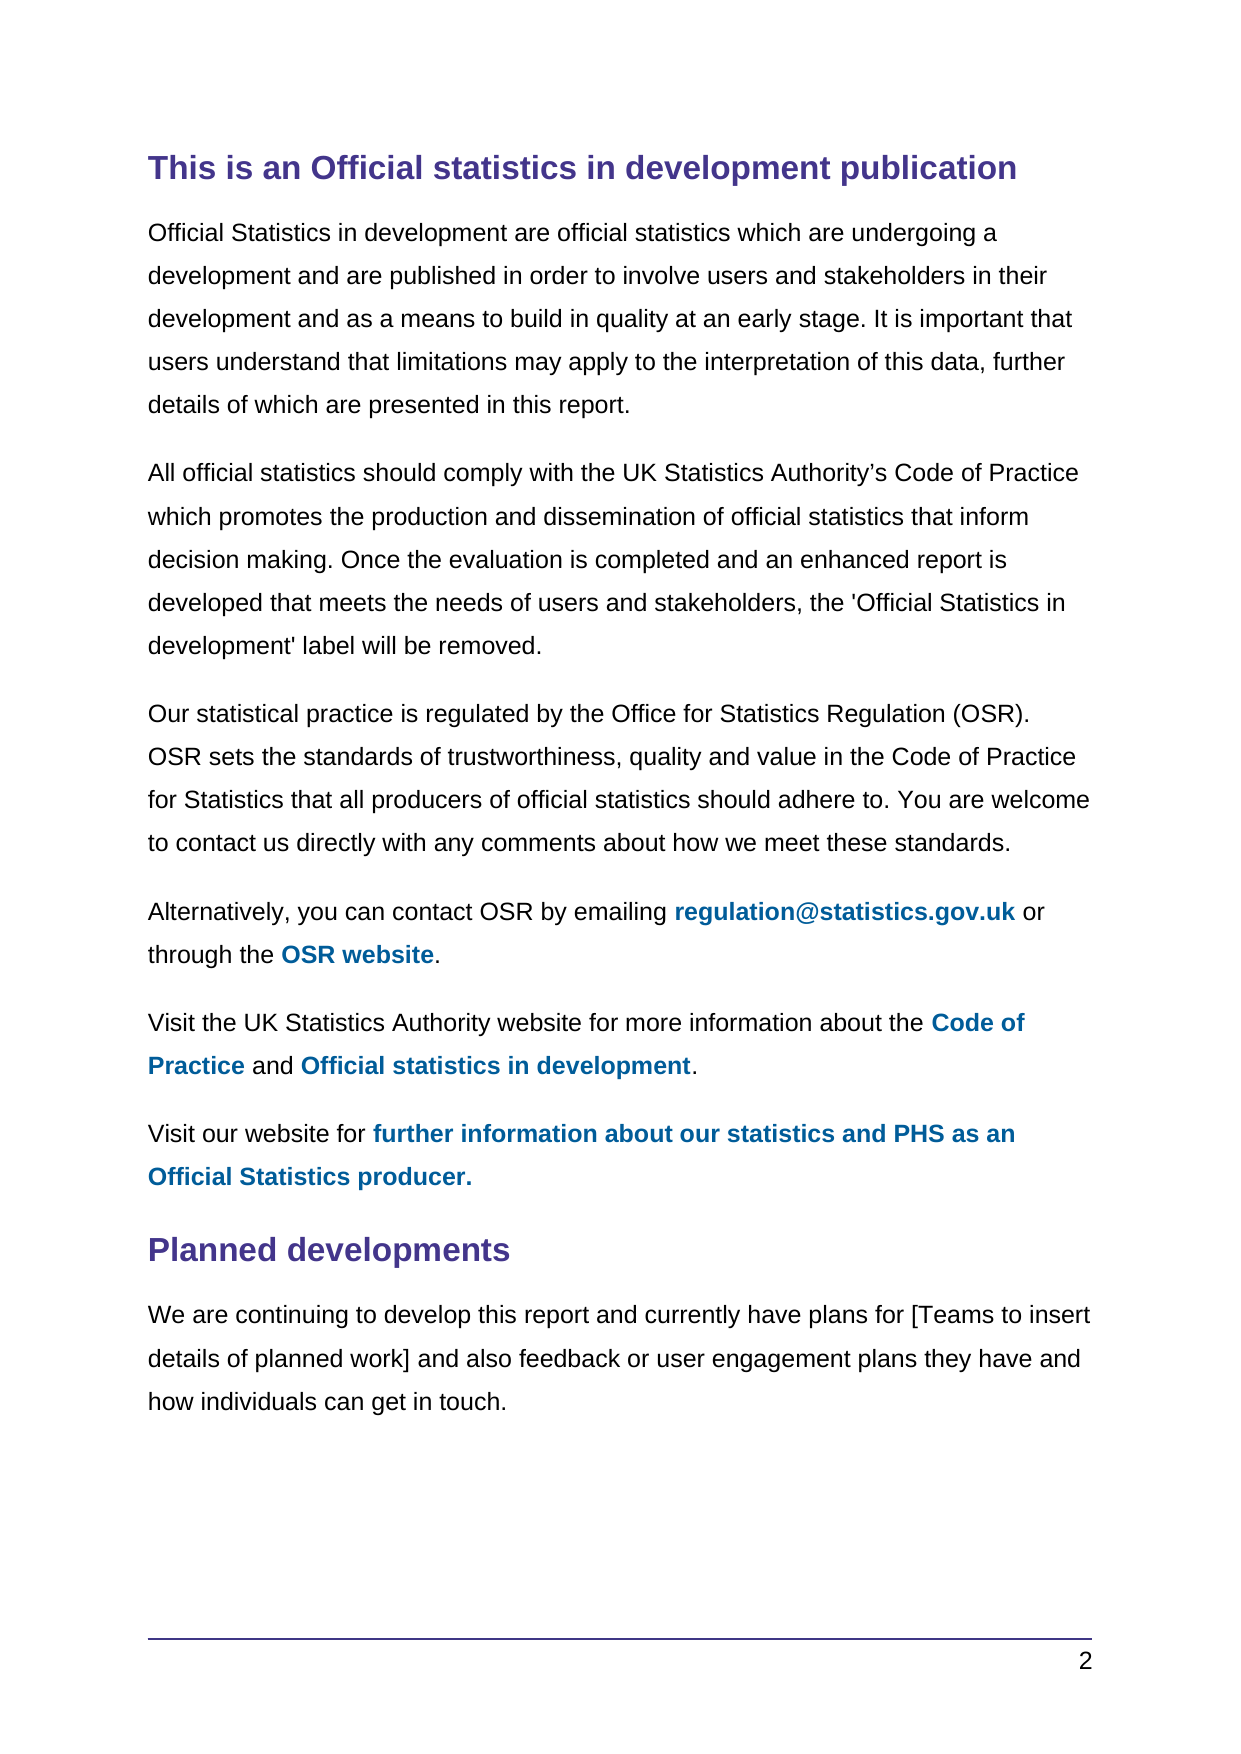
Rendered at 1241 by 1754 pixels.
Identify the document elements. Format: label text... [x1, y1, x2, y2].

subtitle Planned developments [148, 1230, 1092, 1269]
text Visit our website for further information about our statistics and PHS as an Official Statistics producer. [148, 1119, 1092, 1191]
text Visit the UK Statistics Authority website for more information about the Code of Practice and Official statistics in development. [148, 1008, 1092, 1080]
text Alternatively, you can contact OSR by emailing regulation@statistics.gov.uk or through the OSR website. [148, 897, 1092, 968]
subtitle This is an Official statistics in development publication [148, 148, 1092, 186]
text All official statistics should comply with the UK Statistics Authority’s Code of Practice which promotes the production and dissemination of official statistics that inform decision making. Once the evaluation is completed and an enhanced report is developed that meets the needs of users and stakeholders, the 'Official Statistics in development' label will be removed. [148, 458, 1092, 660]
text Official Statistics in development are official statistics which are undergoing a development and are published in order to involve users and stakeholders in their development and as a means to build in quality at an early stage. It is important that users understand that limitations may apply to the interpretation of this data, further details of which are presented in this report. [148, 218, 1092, 419]
text Our statistical practice is regulated by the Office for Statistics Regulation (OSR). OSR sets the standards of trustworthiness, quality and value in the Code of Practice for Statistics that all producers of official statistics should adhere to. You are welcome to contact us directly with any comments about how we meet these standards. [148, 699, 1092, 857]
text We are continuing to develop this report and currently have plans for [Teams to insert details of planned work] and also feedback or user engagement plans they have and how individuals can get in touch. [148, 1300, 1092, 1415]
